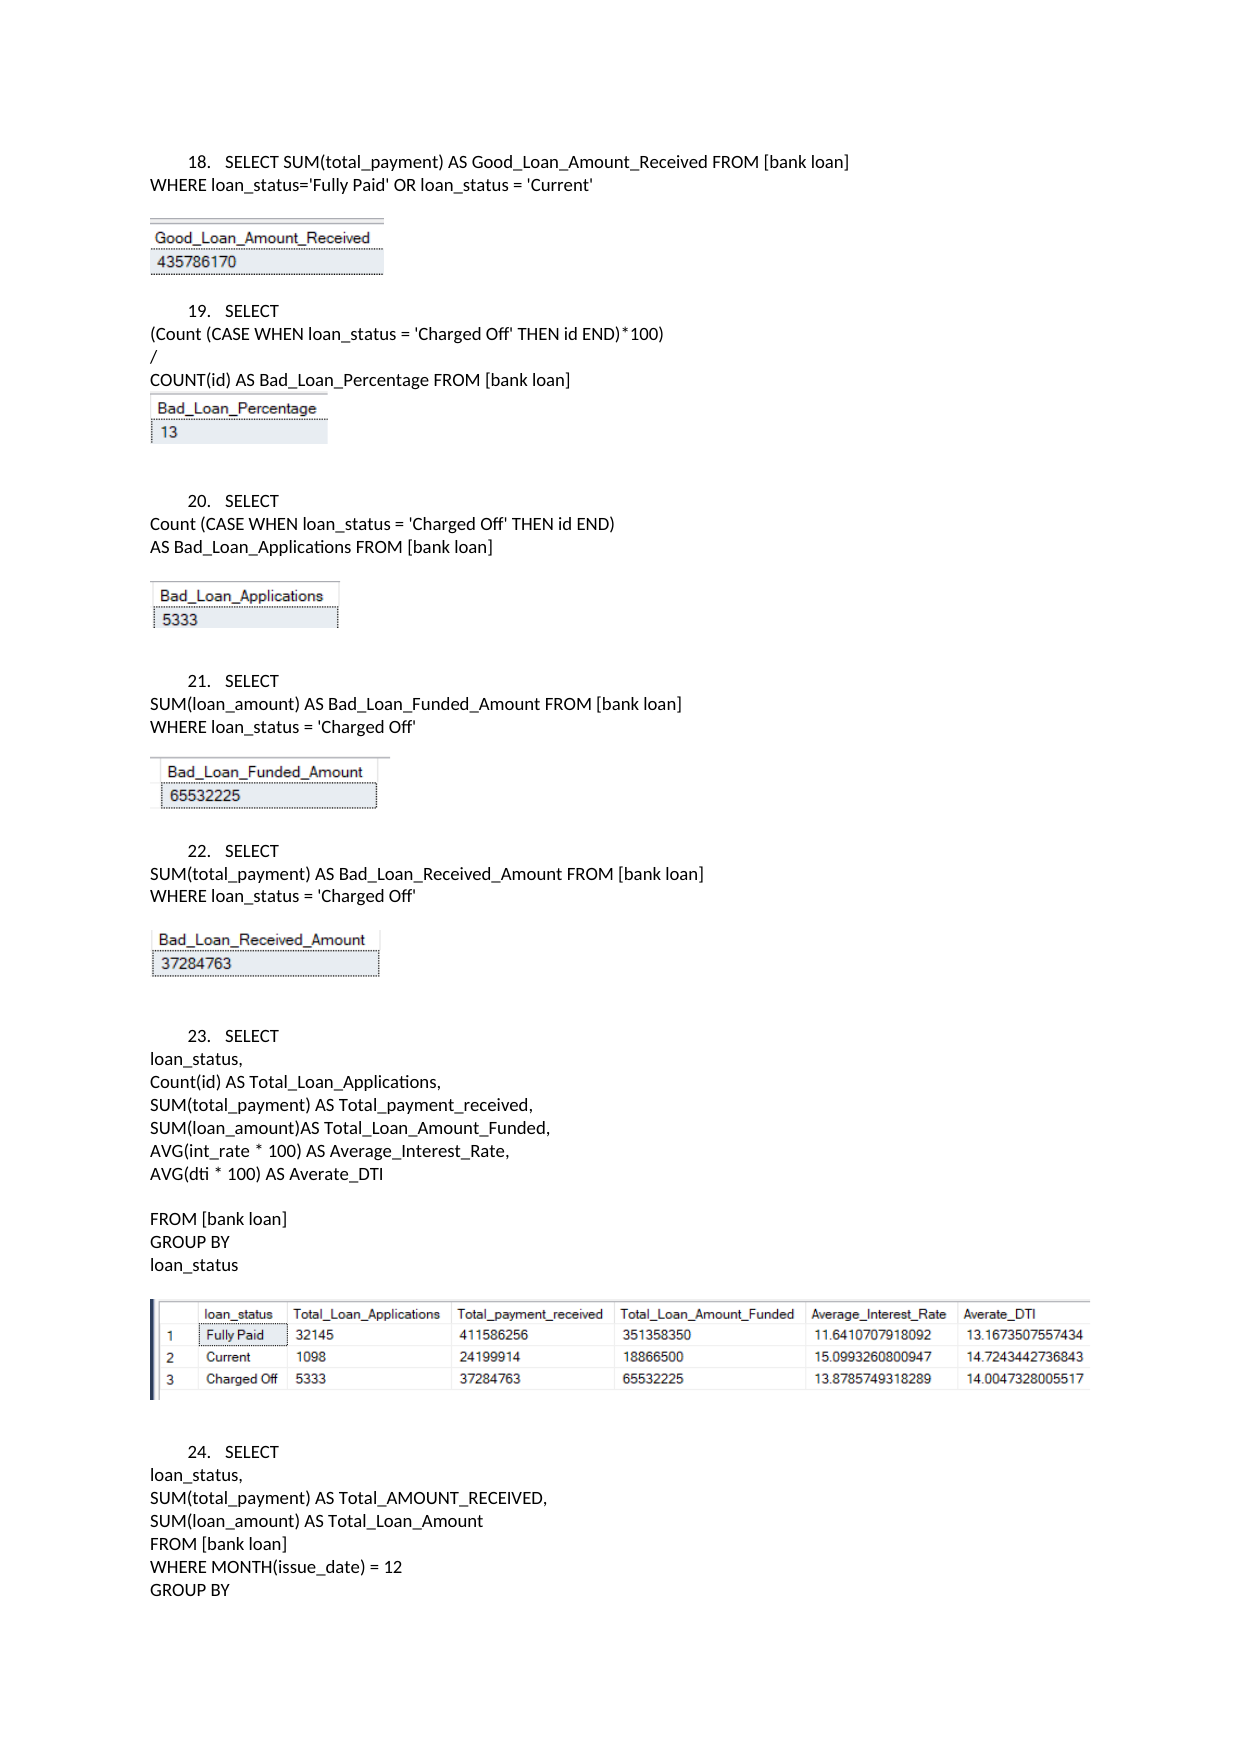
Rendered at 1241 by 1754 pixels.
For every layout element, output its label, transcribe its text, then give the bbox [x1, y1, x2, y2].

picture [150, 218, 384, 275]
text WHERE loan_status = 'Charged Off' [150, 715, 1090, 738]
text SUM(loan_amount) AS Bad_Loan_Funded_Amount FROM [bank loan] [150, 692, 1090, 715]
text WHERE MONTH(issue_date) = 12 [150, 1555, 1090, 1578]
list SELECT SUM(total_payment) AS Good_Loan_Amount_Received FROM [bank loan] [187, 150, 1090, 173]
text SUM(total_payment) AS Total_AMOUNT_RECEIVED, [150, 1486, 1090, 1509]
text WHERE loan_status = 'Charged Off' [150, 884, 1090, 907]
text GROUP BY [150, 1578, 1090, 1601]
text WHERE loan_status='Fully Paid' OR loan_status = 'Current' [150, 173, 1090, 196]
picture [150, 581, 340, 628]
text SUM(loan_amount)AS Total_Loan_Amount_Funded, [150, 1116, 1090, 1139]
text AS Bad_Loan_Applications FROM [bank loan] [150, 536, 1090, 558]
list SELECT [187, 1024, 1090, 1047]
text / [150, 346, 1090, 368]
text FROM [bank loan] [150, 1208, 1090, 1231]
text loan_status [150, 1253, 1090, 1276]
text AVG(dti * 100) AS Averate_DTI [150, 1162, 1090, 1185]
picture [150, 1299, 1091, 1400]
text Count(id) AS Total_Loan_Applications, [150, 1070, 1090, 1093]
picture [150, 756, 390, 820]
text GROUP BY [150, 1231, 1090, 1253]
text SUM(total_payment) AS Total_payment_received, [150, 1093, 1090, 1116]
list SELECT [187, 839, 1090, 862]
text loan_status, [150, 1463, 1090, 1486]
picture [150, 930, 382, 983]
text loan_status, [150, 1047, 1090, 1070]
picture [150, 391, 328, 444]
text AVG(int_rate * 100) AS Average_Interest_Rate, [150, 1139, 1090, 1162]
text SUM(total_payment) AS Bad_Loan_Received_Amount FROM [bank loan] [150, 862, 1090, 884]
list SELECT [187, 490, 1090, 513]
text SUM(loan_amount) AS Total_Loan_Amount [150, 1509, 1090, 1532]
text Count (CASE WHEN loan_status = 'Charged Off' THEN id END) [150, 513, 1090, 536]
list SELECT [187, 300, 1090, 323]
text (Count (CASE WHEN loan_status = 'Charged Off' THEN id END)*100) [150, 323, 1090, 346]
list SELECT [187, 669, 1090, 692]
text FROM [bank loan] [150, 1532, 1090, 1555]
list SELECT [187, 1441, 1090, 1463]
text COUNT(id) AS Bad_Loan_Percentage FROM [bank loan] [150, 368, 1090, 391]
